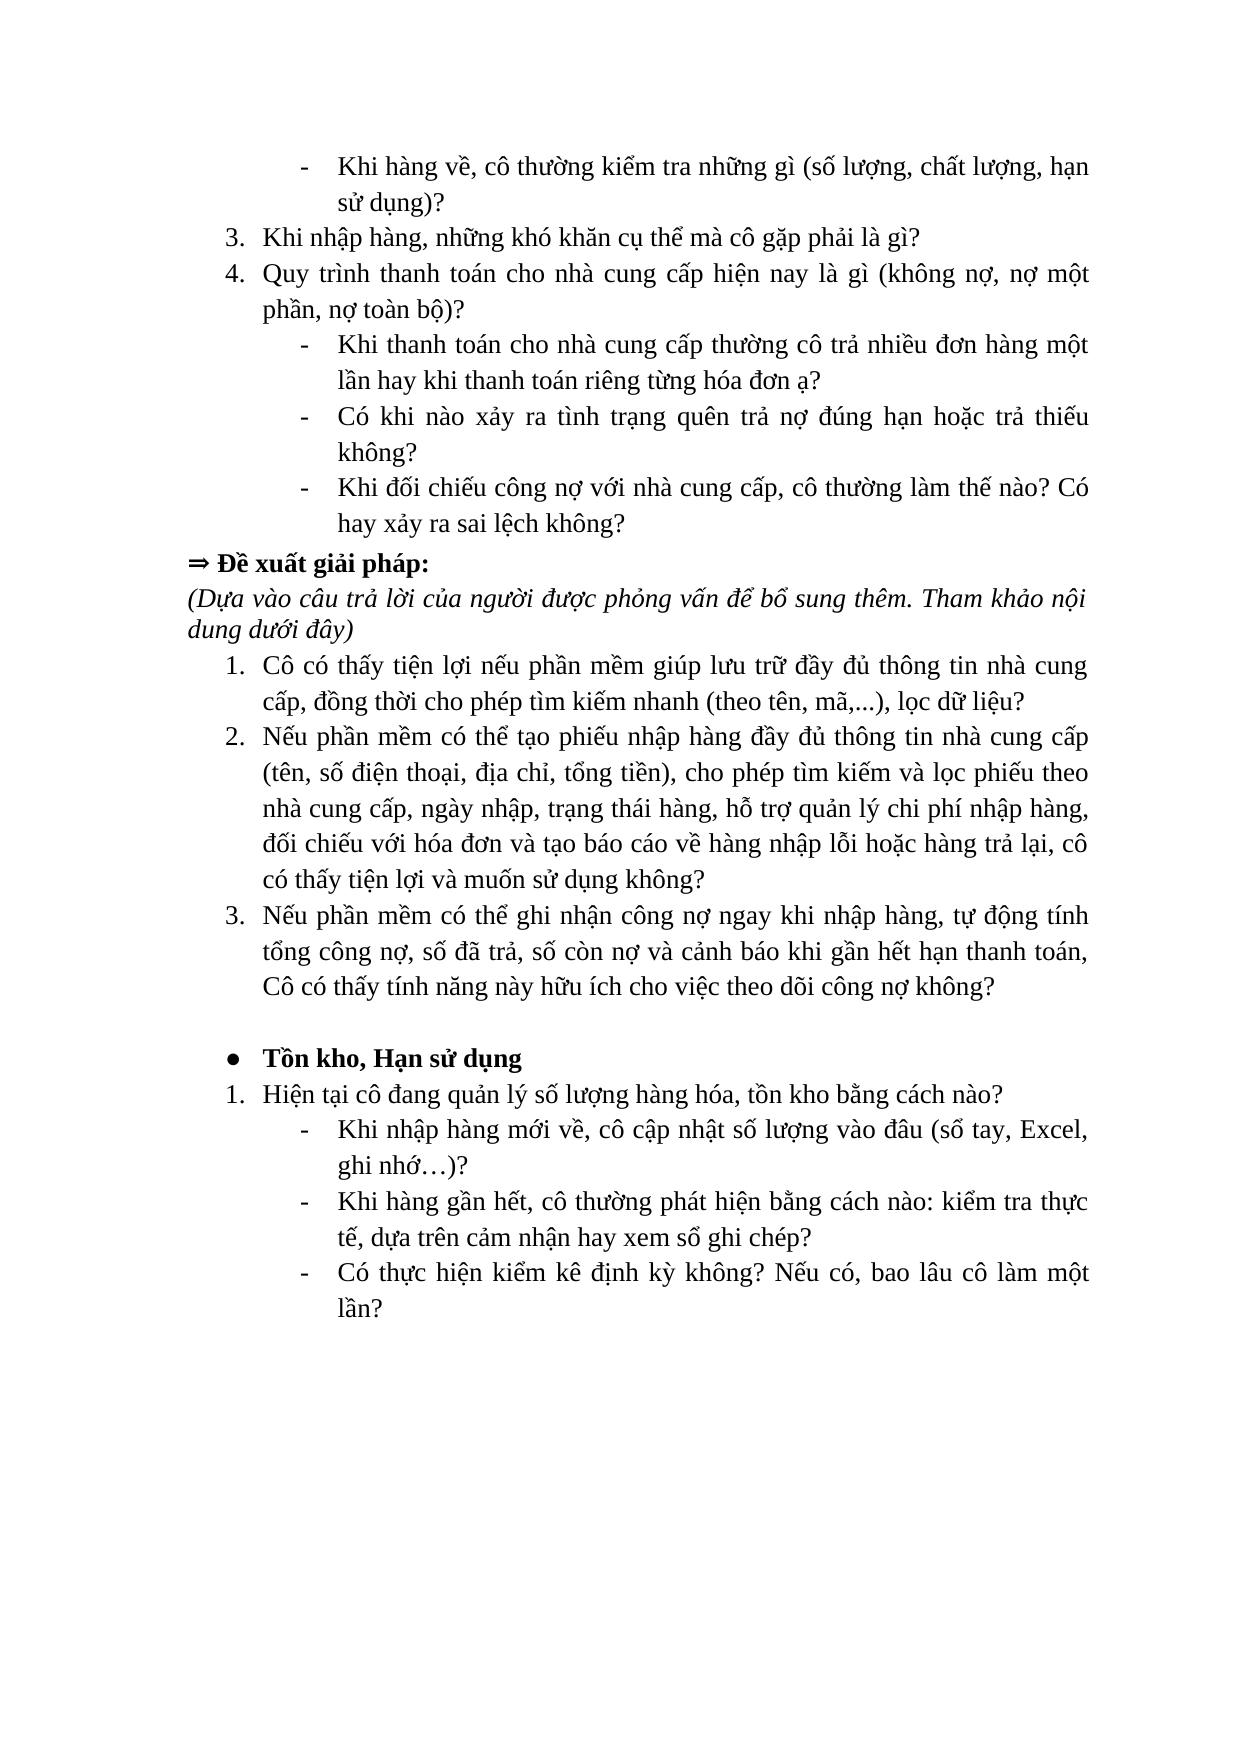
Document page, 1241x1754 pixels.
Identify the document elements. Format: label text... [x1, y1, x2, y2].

list Tồn kho, Hạn sử dụng [225, 1042, 1090, 1073]
list Quy trình thanh toán cho nhà cung cấp hiện nay là gì (không nợ, nợ một phần, nợ toàn bộ)? [225, 257, 1090, 324]
list Khi nhập hàng mới về, cô cập nhật số lượng vào đâu (sổ tay, Excel, ghi nhớ…)? [300, 1113, 1090, 1180]
list Cô có thấy tiện lợi nếu phần mềm giúp lưu trữ đầy đủ thông tin nhà cung cấp, đồng thời cho phép tìm kiếm nhanh (theo tên, mã,...), lọc dữ liệu? [225, 649, 1090, 716]
list Khi hàng về, cô thường kiểm tra những gì (số lượng, chất lượng, hạn sử dụng)? [300, 150, 1090, 217]
list Khi thanh toán cho nhà cung cấp thường cô trả nhiều đơn hàng một lần hay khi thanh toán riêng từng hóa đơn ạ? [300, 329, 1090, 396]
list Nếu phần mềm có thể tạo phiếu nhập hàng đầy đủ thông tin nhà cung cấp (tên, số điện thoại, địa chỉ, tổng tiền), cho phép tìm kiếm và lọc phiếu theo nhà cung cấp, ngày nhập, trạng thái hàng, hỗ trợ quản lý chi phí nhập hàng, đối chiếu với hóa đơn và tạo báo cáo về hàng nhập lỗi hoặc hàng trả lại, cô có thấy tiện lợi và muốn sử dụng không? [225, 720, 1090, 894]
list Khi hàng gần hết, cô thường phát hiện bằng cách nào: kiểm tra thực tế, dựa trên cảm nhận hay xem sổ ghi chép? [300, 1185, 1090, 1252]
list Hiện tại cô đang quản lý số lượng hàng hóa, tồn kho bằng cách nào? [225, 1078, 1090, 1109]
text (Dựa vào câu trả lời của người được phỏng vấn để bổ sung thêm. Tham khảo nội dung dưới đây) [187, 582, 1090, 645]
list Có thực hiện kiểm kê định kỳ không? Nếu có, bao lâu cô làm một lần? [300, 1256, 1090, 1323]
list Khi nhập hàng, những khó khăn cụ thể mà cô gặp phải là gì? [225, 221, 1090, 253]
text ⇒ Đề xuất giải pháp: [187, 547, 1090, 578]
list Khi đối chiếu công nợ với nhà cung cấp, cô thường làm thế nào? Có hay xảy ra sai lệch không? [300, 472, 1090, 538]
list Có khi nào xảy ra tình trạng quên trả nợ đúng hạn hoặc trả thiếu không? [300, 400, 1090, 467]
list Nếu phần mềm có thể ghi nhận công nợ ngay khi nhập hàng, tự động tính tổng công nợ, số đã trả, số còn nợ và cảnh báo khi gần hết hạn thanh toán, Cô có thấy tính năng này hữu ích cho việc theo dõi công nợ không? [225, 899, 1090, 1002]
